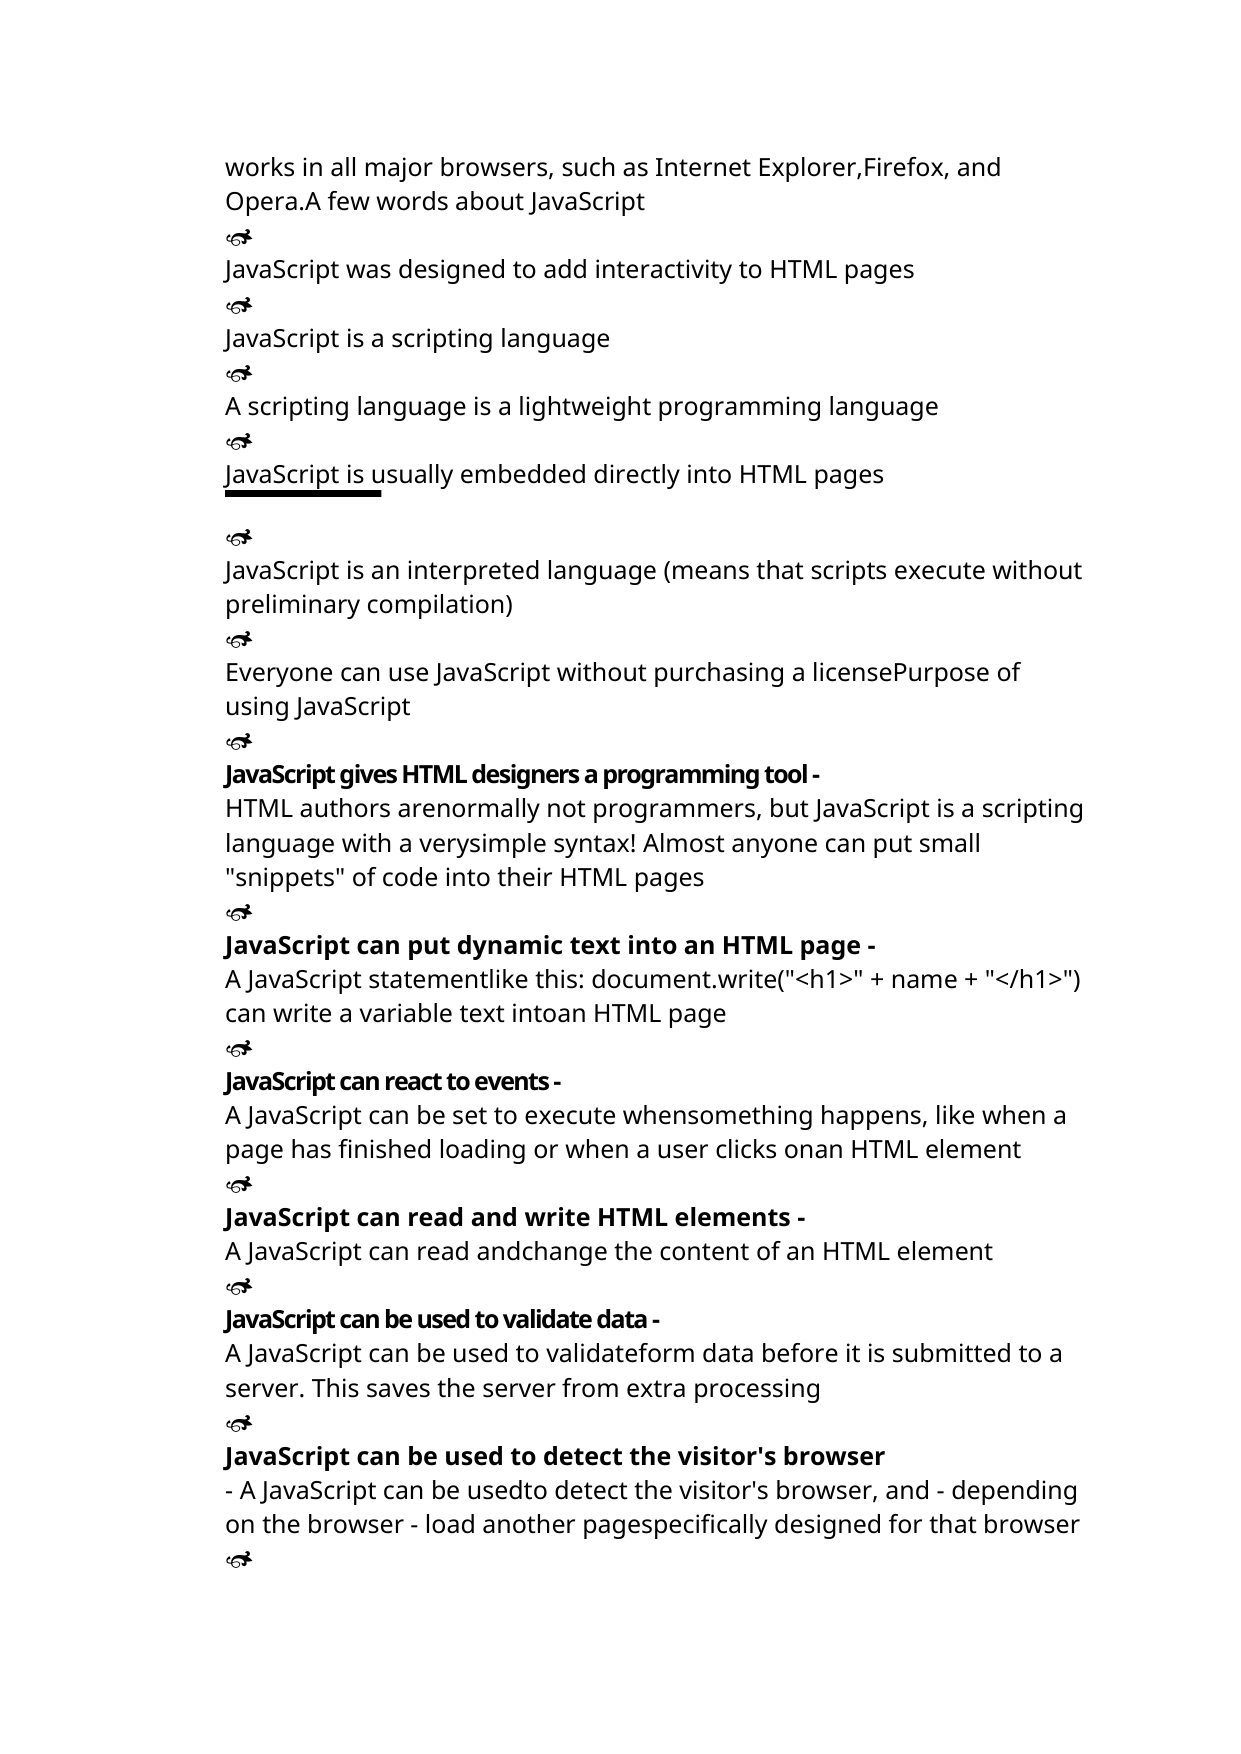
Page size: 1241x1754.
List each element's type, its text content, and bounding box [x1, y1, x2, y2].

text A JavaScript can be set to execute whensomething happens, like when a page has finished loading or when a user clicks onan HTML element [225, 1098, 1090, 1166]
text A JavaScript can be used to validateform data before it is submitted to a server. This saves the server from extra processing [225, 1336, 1090, 1404]
text  [225, 218, 1090, 252]
text Everyone can use JavaScript without purchasing a licensePurpose of using JavaScript [225, 655, 1090, 723]
text JavaScript can put dynamic text into an HTML page - [225, 927, 1090, 961]
text JavaScript was designed to add interactivity to HTML pages [225, 252, 1090, 286]
text JavaScript can be used to validate data - [225, 1302, 1090, 1336]
text  [225, 519, 1090, 553]
text HTML authors arenormally not programmers, but JavaScript is a scripting language with a verysimple syntax! Almost anyone can put small "snippets" of code into their HTML pages [225, 791, 1090, 893]
text  [225, 354, 1090, 388]
text JavaScript can react to events - [225, 1064, 1090, 1098]
text  [225, 723, 1090, 757]
text JavaScript can be used to detect the visitor's browser [225, 1438, 1090, 1472]
text A JavaScript statementlike this: document.write("<h1>" + name + "</h1>") can write a variable text intoan HTML page [225, 961, 1090, 1029]
text JavaScript is usually embedded directly into HTML pages [225, 457, 1090, 491]
text  [225, 893, 1090, 927]
text  [225, 286, 1090, 320]
text  [225, 1029, 1090, 1064]
text  [225, 1404, 1090, 1438]
text  [225, 422, 1090, 457]
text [225, 150, 1090, 218]
text  [225, 621, 1090, 655]
text A JavaScript can read andchange the content of an HTML element [225, 1234, 1090, 1268]
text  [225, 1541, 1090, 1574]
text JavaScript can read and write HTML elements - [225, 1200, 1090, 1234]
text - A JavaScript can be usedto detect the visitor's browser, and - depending on the browser - load another pagespecifically designed for that browser [225, 1472, 1090, 1541]
picture [225, 490, 382, 497]
text JavaScript is an interpreted language (means that scripts execute without preliminary compilation) [225, 553, 1090, 621]
text  [225, 1268, 1090, 1302]
text  [225, 1166, 1090, 1200]
text JavaScript gives HTML designers a programming tool - [225, 757, 1090, 791]
text JavaScript is a scripting language [225, 320, 1090, 354]
text A scripting language is a lightweight programming language [225, 388, 1090, 422]
